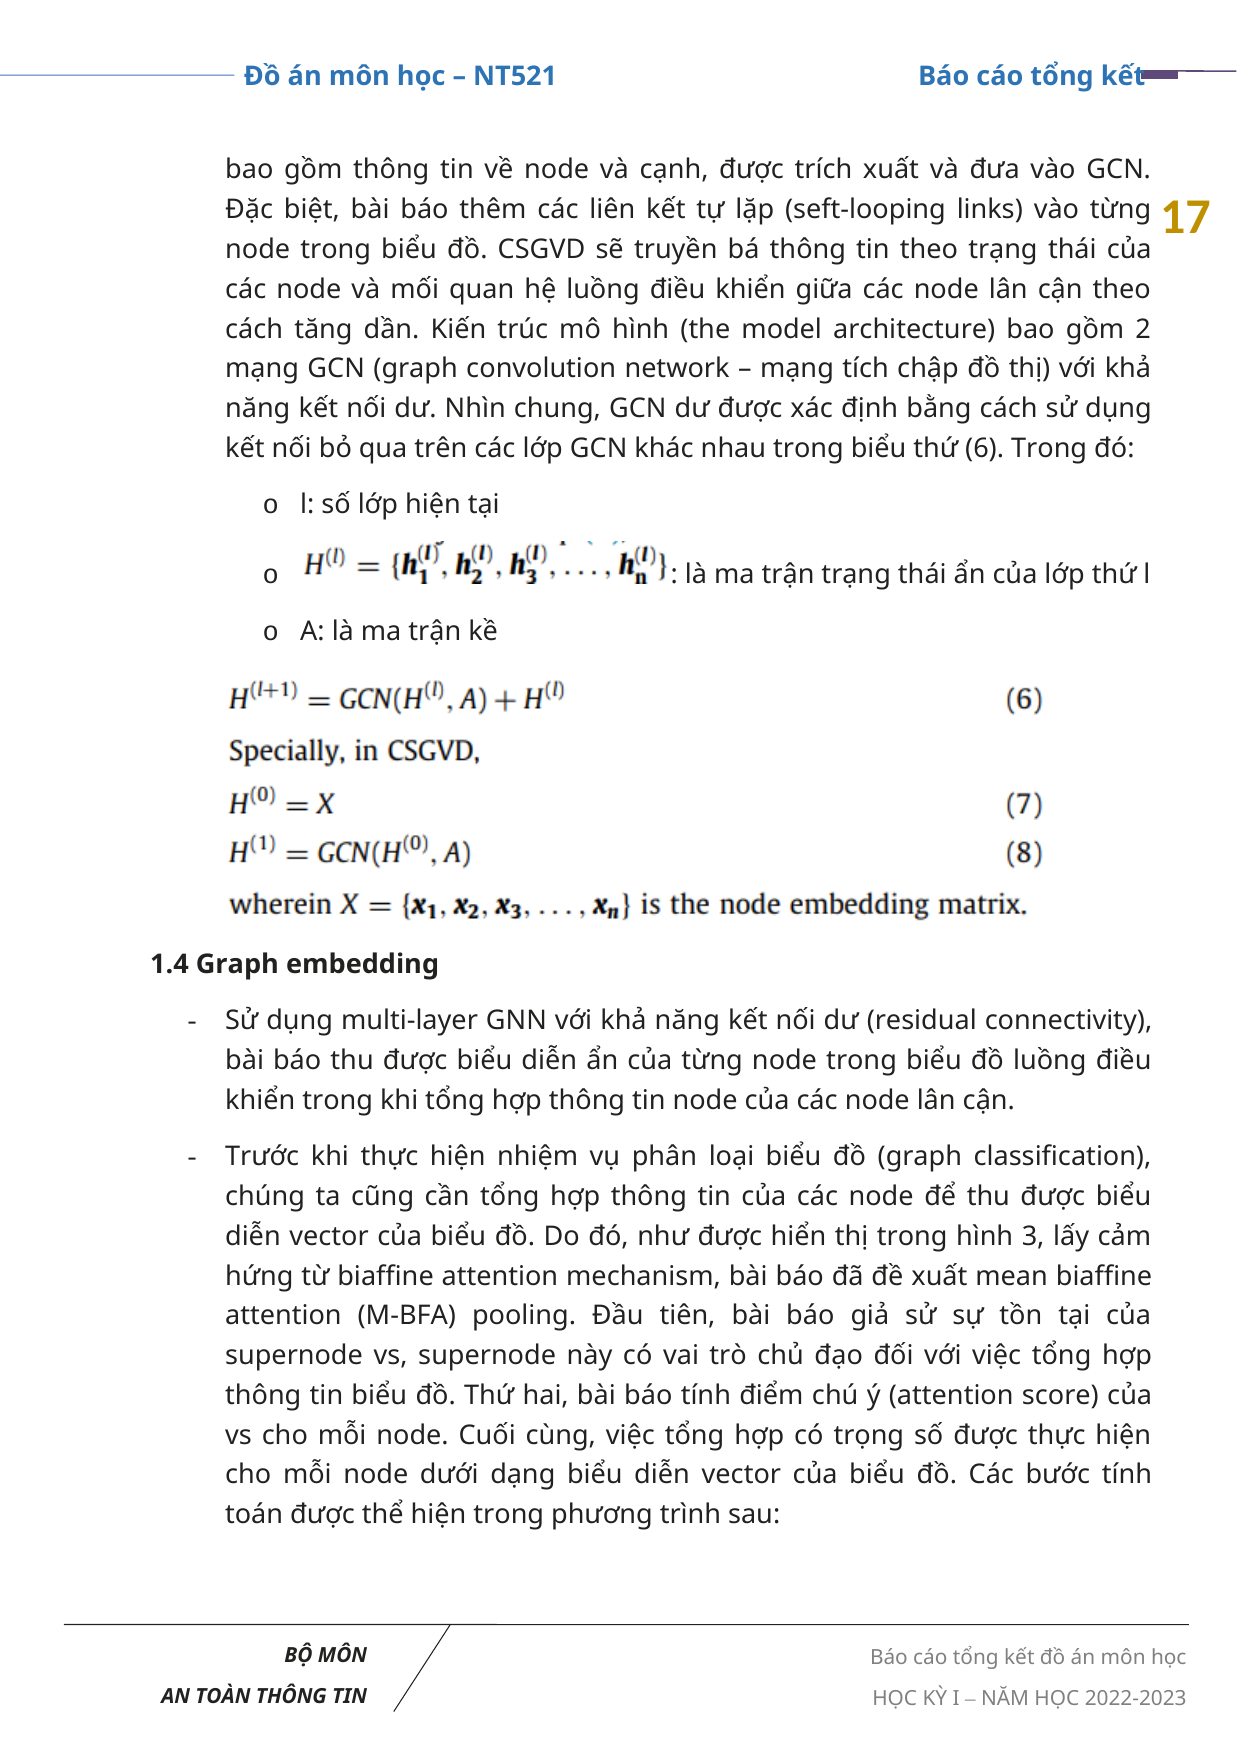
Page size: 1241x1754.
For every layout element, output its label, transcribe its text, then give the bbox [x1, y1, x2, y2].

picture [300, 541, 671, 584]
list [187, 150, 1153, 465]
list Trước khi thực hiện nhiệm vụ phân loại biểu đồ (graph classification), chúng ta cũng cần tổng hợp thông tin của các node để thu được biểu diễn vector của biểu đồ. Do đó, như được hiển thị trong hình 3, lấy cảm hứng từ biaffine attention mechanism, bài báo đã đề xuất mean biaffine attention (M-BFA) pooling. Đầu tiên, bài báo giả sử sự tồn tại của supernode vs, supernode này có vai trò chủ đạo đối với việc tổng hợp thông tin biểu đồ. Thứ hai, bài báo tính điểm chú ý (attention score) của vs cho mỗi node. Cuối cùng, việc tổng hợp có trọng số được thực hiện cho mỗi node dưới dạng biểu diễn vector của biểu đồ. Các bước tính toán được thể hiện trong phương trình sau: [187, 1137, 1153, 1532]
list A: là ma trận kề [262, 612, 1153, 649]
text 1.4 Graph embedding [150, 944, 1153, 981]
picture [221, 668, 1083, 925]
list l: số lớp hiện tại [262, 485, 1153, 522]
list Sử dụng multi-layer GNN với khả năng kết nối dư (residual connectivity), bài báo thu được biểu diễn ẩn của từng node trong biểu đồ luồng điều khiển trong khi tổng hợp thông tin node của các node lân cận. [187, 1001, 1153, 1117]
